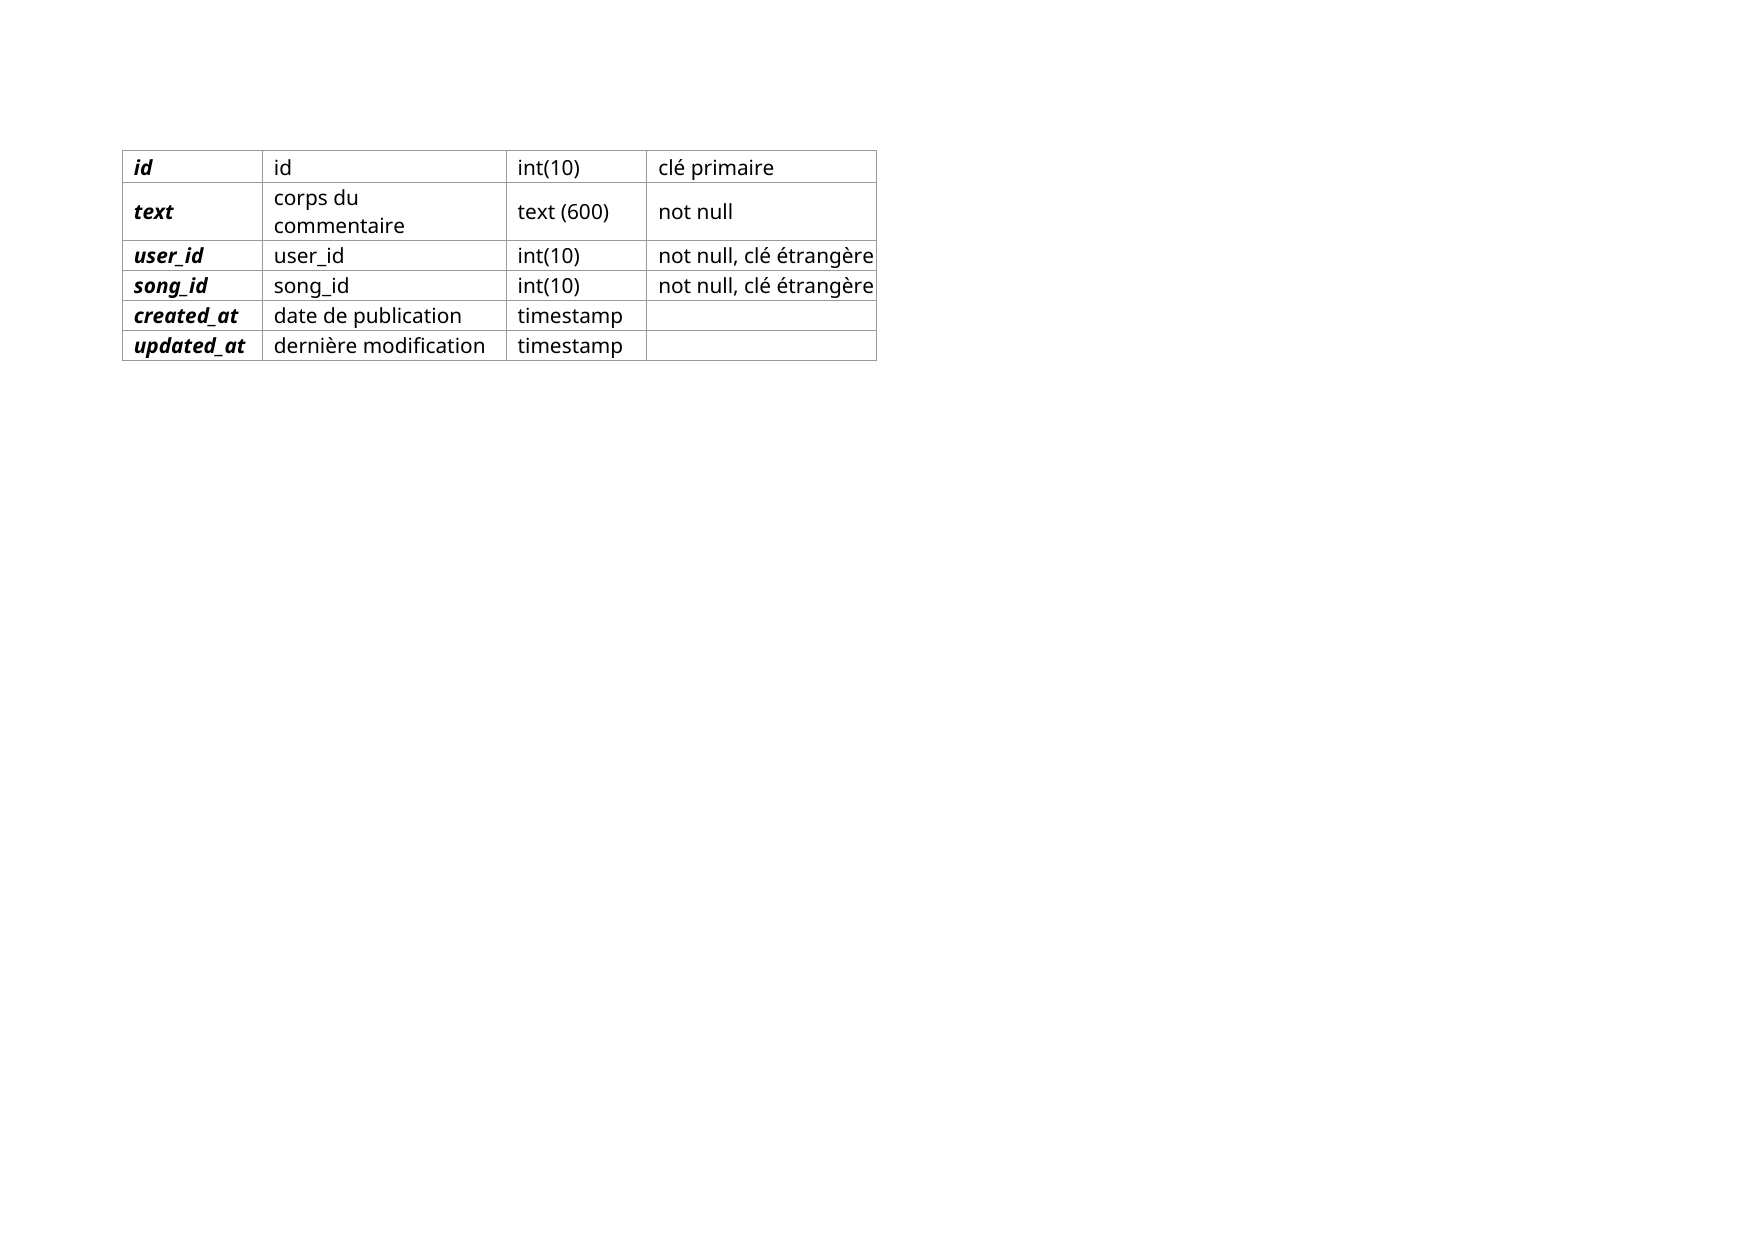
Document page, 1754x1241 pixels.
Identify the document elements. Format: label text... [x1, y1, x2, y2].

table_cell int(10) [507, 271, 646, 299]
table_cell song_id [263, 271, 506, 299]
table_cell not null, clé étrangère [647, 271, 876, 299]
table_cell not null [647, 183, 876, 239]
table_cell text (600) [507, 183, 646, 239]
table_cell [647, 331, 876, 359]
table_cell not null, clé étrangère [647, 241, 876, 269]
table_cell song_id [123, 271, 262, 299]
table_cell [647, 301, 876, 329]
table_cell dernière modification [263, 331, 506, 359]
table_cell text [123, 183, 262, 239]
table_cell int(10) [507, 241, 646, 269]
table_cell timestamp [507, 301, 646, 329]
table_cell id [263, 151, 506, 182]
table_cell updated_at [123, 331, 262, 359]
table_cell corps du commentaire [263, 183, 506, 239]
table_cell created_at [123, 301, 262, 329]
table_cell user_id [263, 241, 506, 269]
table_cell user_id [123, 241, 262, 269]
table_cell int(10) [507, 151, 646, 182]
table_cell clé primaire [647, 151, 876, 182]
table_cell date de publication [263, 301, 506, 329]
table_cell timestamp [507, 331, 646, 359]
table_cell id [123, 151, 262, 182]
